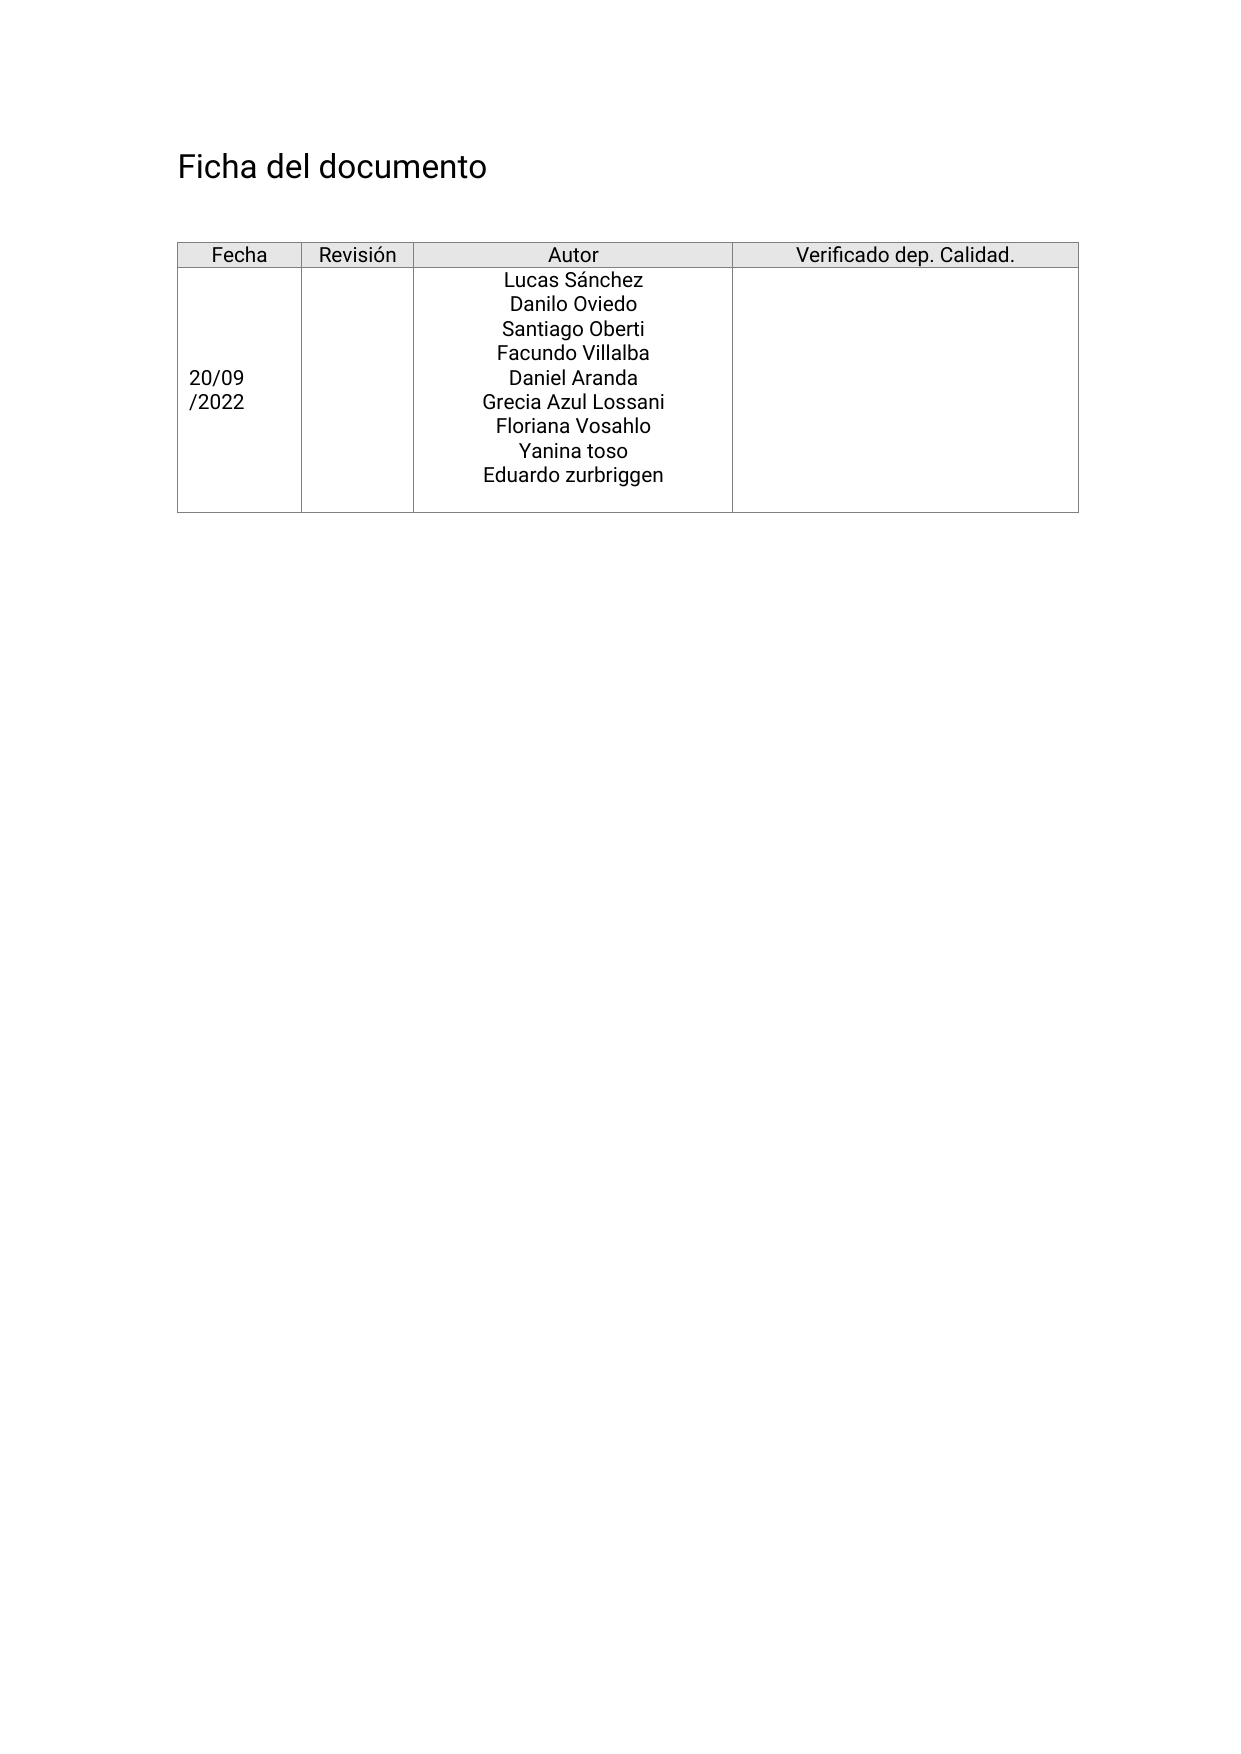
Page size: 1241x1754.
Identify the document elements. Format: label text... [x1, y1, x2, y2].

table_header Revisión [302, 243, 413, 267]
table_header Autor [414, 243, 732, 267]
table_header Verificado dep. Calidad. [733, 243, 1078, 267]
table_cell [302, 268, 413, 512]
table_cell 20/09/2022 [178, 268, 301, 512]
table_cell [733, 268, 1078, 512]
text Ficha del documento [177, 148, 1063, 187]
table_cell Lucas Sánchez Danilo Oviedo Santiago Oberti Facundo Villalba Daniel Aranda Grecia Azul Lossani Floriana Vosahlo Yanina toso Eduardo zurbriggen [414, 268, 732, 512]
table_header Fecha [178, 243, 301, 267]
